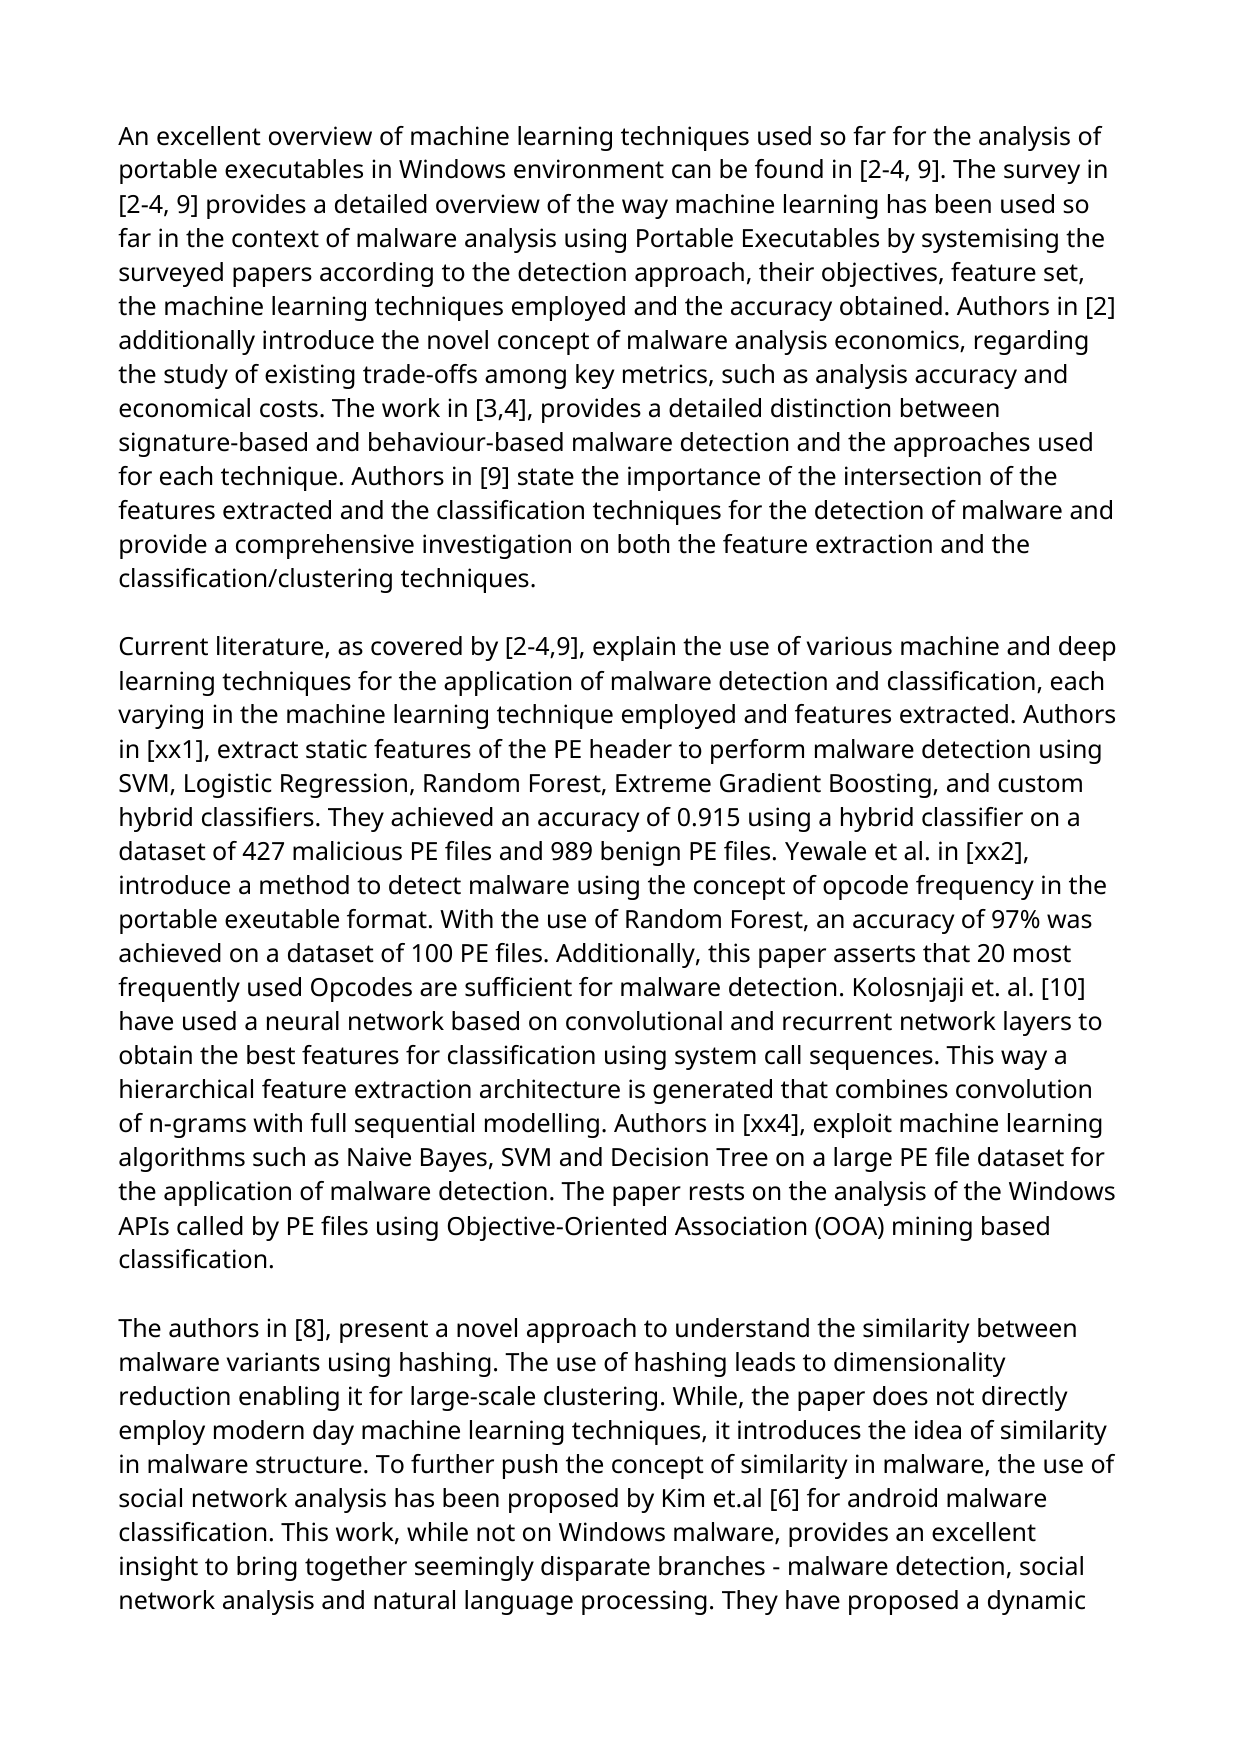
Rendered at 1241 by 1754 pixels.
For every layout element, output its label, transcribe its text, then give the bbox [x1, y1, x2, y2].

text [118, 1310, 1122, 1617]
text An excellent overview of machine learning techniques used so far for the analysis of portable executables in Windows environment can be found in [2-4, 9]. The survey in [2-4, 9] provides a detailed overview of the way machine learning has been used so far in the context of malware analysis using Portable Executables by systemising the surveyed papers according to the detection approach, their objectives, feature set, the machine learning techniques employed and the accuracy obtained. Authors in [2] additionally introduce the novel concept of malware analysis economics, regarding the study of existing trade-offs among key metrics, such as analysis accuracy and economical costs. The work in [3,4], provides a detailed distinction between signature-based and behaviour-based malware detection and the approaches used for each technique. Authors in [9] state the importance of the intersection of the features extracted and the classification techniques for the detection of malware and provide a comprehensive investigation on both the feature extraction and the classification/clustering techniques. [118, 118, 1122, 595]
text Current literature, as covered by [2-4,9], explain the use of various machine and deep learning techniques for the application of malware detection and classification, each varying in the machine learning technique employed and features extracted. Authors in [xx1], extract static features of the PE header to perform malware detection using SVM, Logistic Regression, Random Forest, Extreme Gradient Boosting, and custom hybrid classifiers. They achieved an accuracy of 0.915 using a hybrid classifier on a dataset of 427 malicious PE files and 989 benign PE files. Yewale et al. in [xx2], introduce a method to detect malware using the concept of opcode frequency in the portable exeutable format. With the use of Random Forest, an accuracy of 97% was achieved on a dataset of 100 PE files. Additionally, this paper asserts that 20 most frequently used Opcodes are sufficient for malware detection. Kolosnjaji et. al. [10] have used a neural network based on convolutional and recurrent network layers to obtain the best features for classification using system call sequences. This way a hierarchical feature extraction architecture is generated that combines convolution of n-grams with full sequential modelling. Authors in [xx4], exploit machine learning algorithms such as Naive Bayes, SVM and Decision Tree on a large PE file dataset for the application of malware detection. The paper rests on the analysis of the Windows APIs called by PE files using Objective-Oriented Association (OOA) mining based classification. [118, 629, 1122, 1276]
